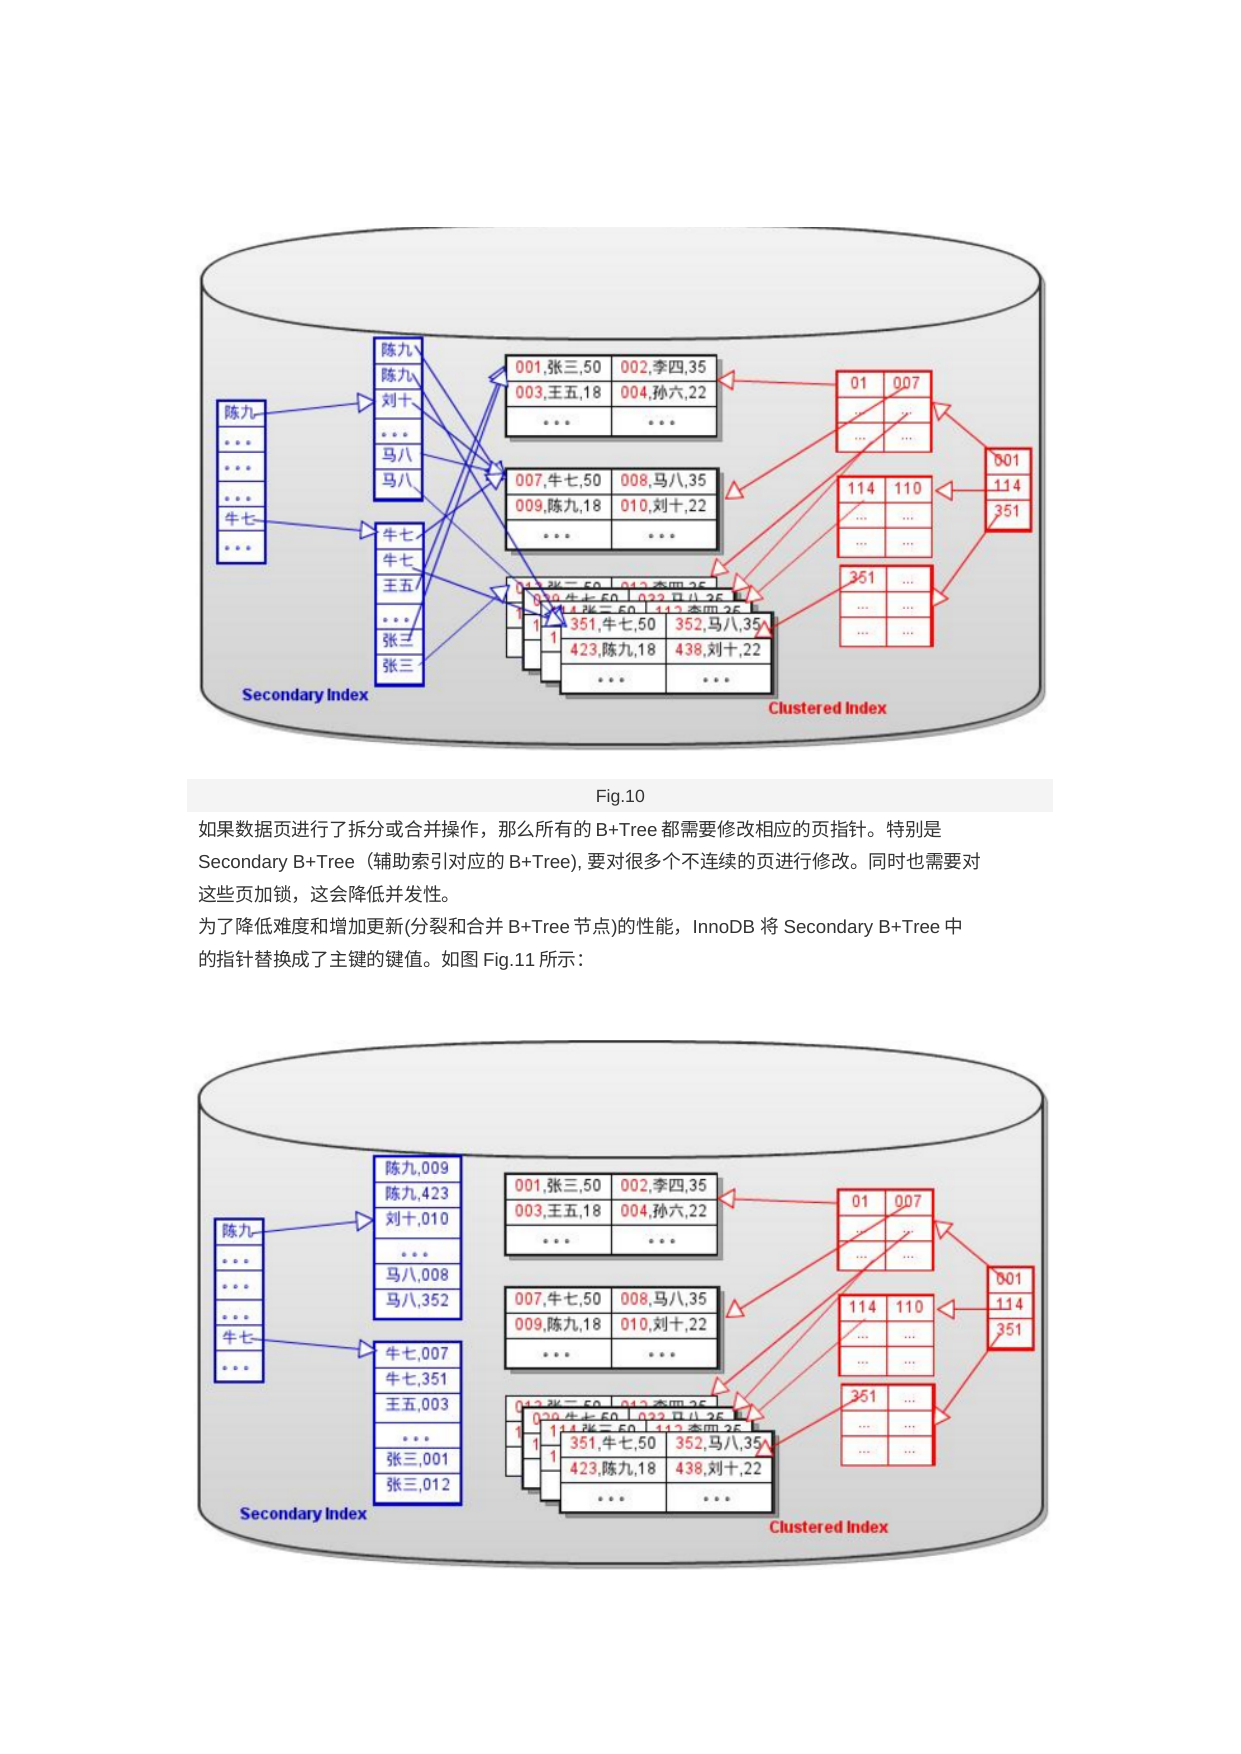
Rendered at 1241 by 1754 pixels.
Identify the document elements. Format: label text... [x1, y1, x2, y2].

picture [187, 227, 1053, 751]
text 为了降低难度和增加更新(分裂和合并B+Tree节点)的性能，InnoDB 将 Secondary B+Tree中 的指针替换成了主键的键值。如图Fig.11所示： [187, 909, 1053, 974]
text Fig.10 [187, 779, 1053, 812]
text 如果数据页进行了拆分或合并操作，那么所有的B+Tree都需要修改相应的页指针。特别是 Secondary B+Tree（辅助索引对应的B+Tree), 要对很多个不连续的页进行修改。同时也需要对 这些页加锁，这会降低并发性。 [187, 812, 1053, 909]
picture [187, 1039, 1053, 1570]
